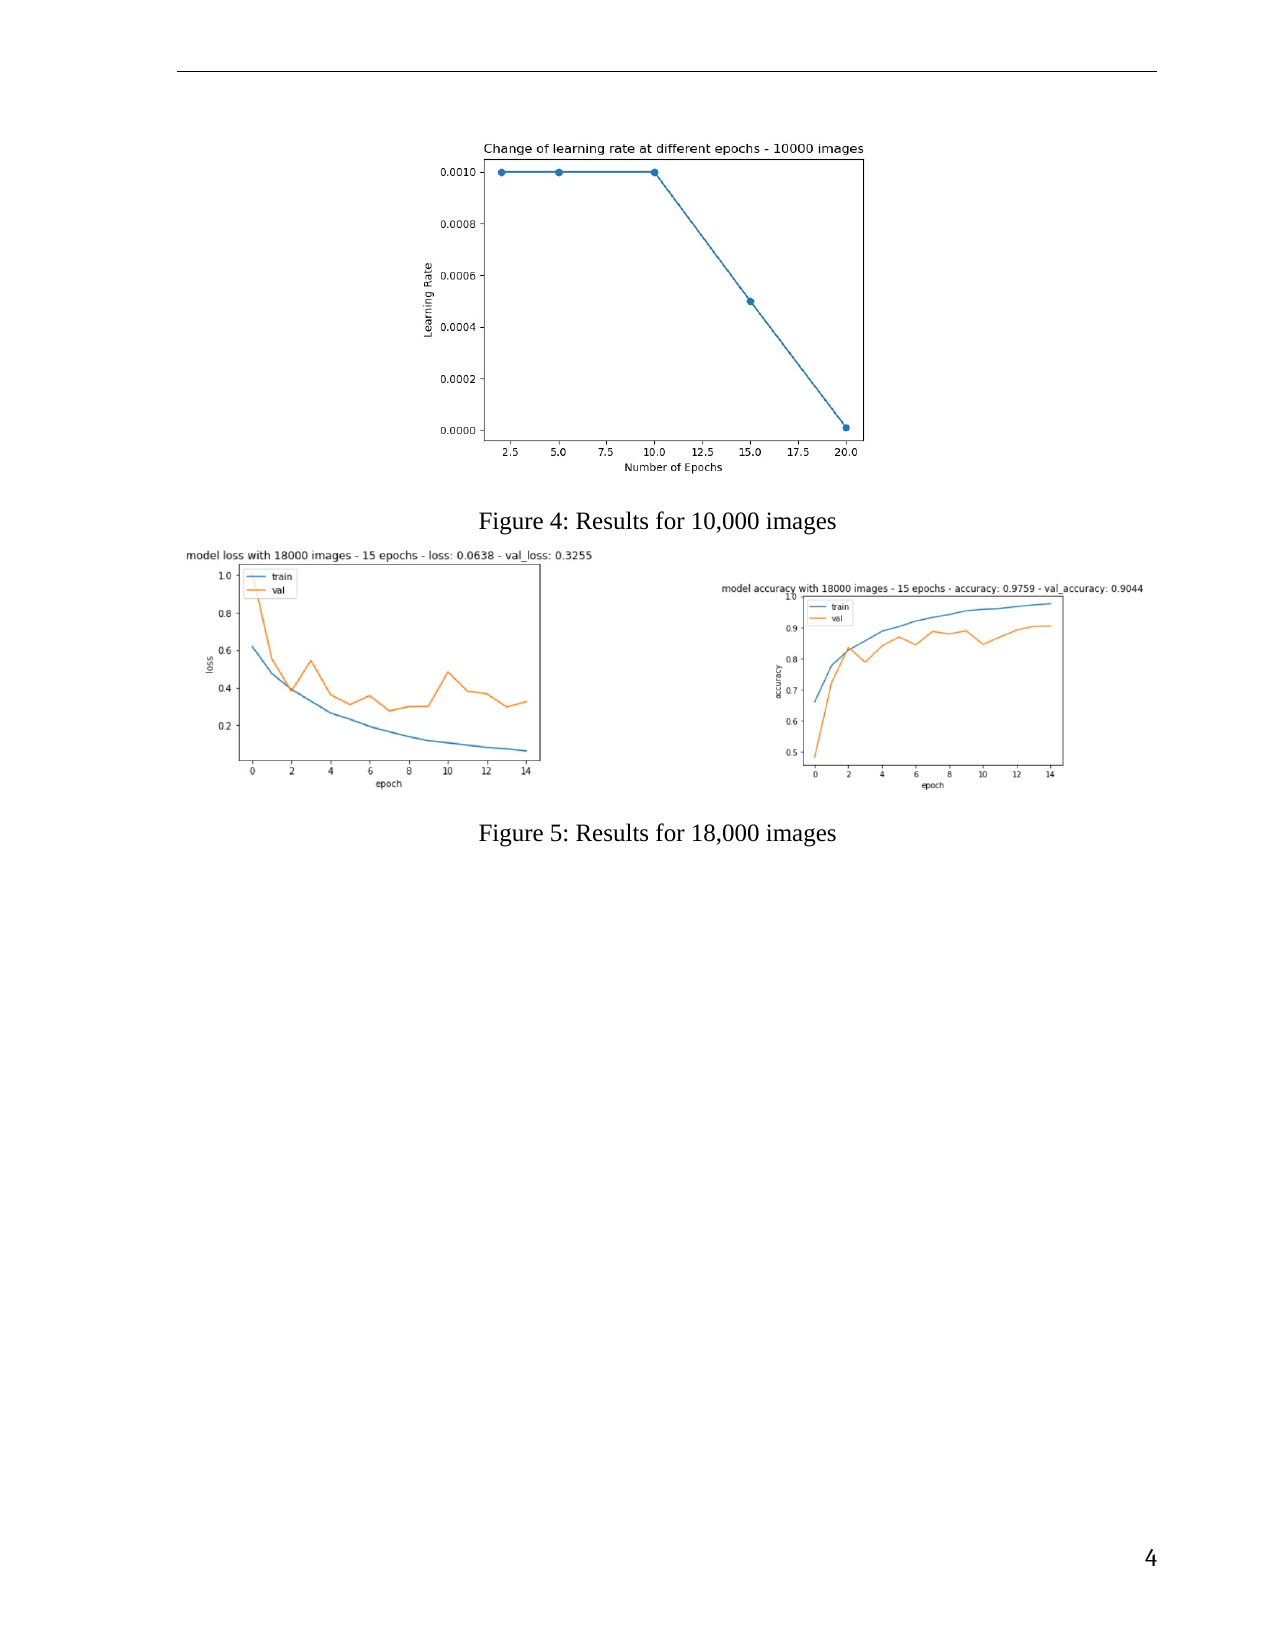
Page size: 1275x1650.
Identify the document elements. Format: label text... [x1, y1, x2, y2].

text Figure 5: Results for 18,000 images [478, 818, 1157, 847]
text Figure 4: Results for 10,000 images [478, 506, 1157, 535]
picture [422, 115, 912, 480]
picture [716, 579, 1157, 791]
picture [177, 546, 618, 791]
